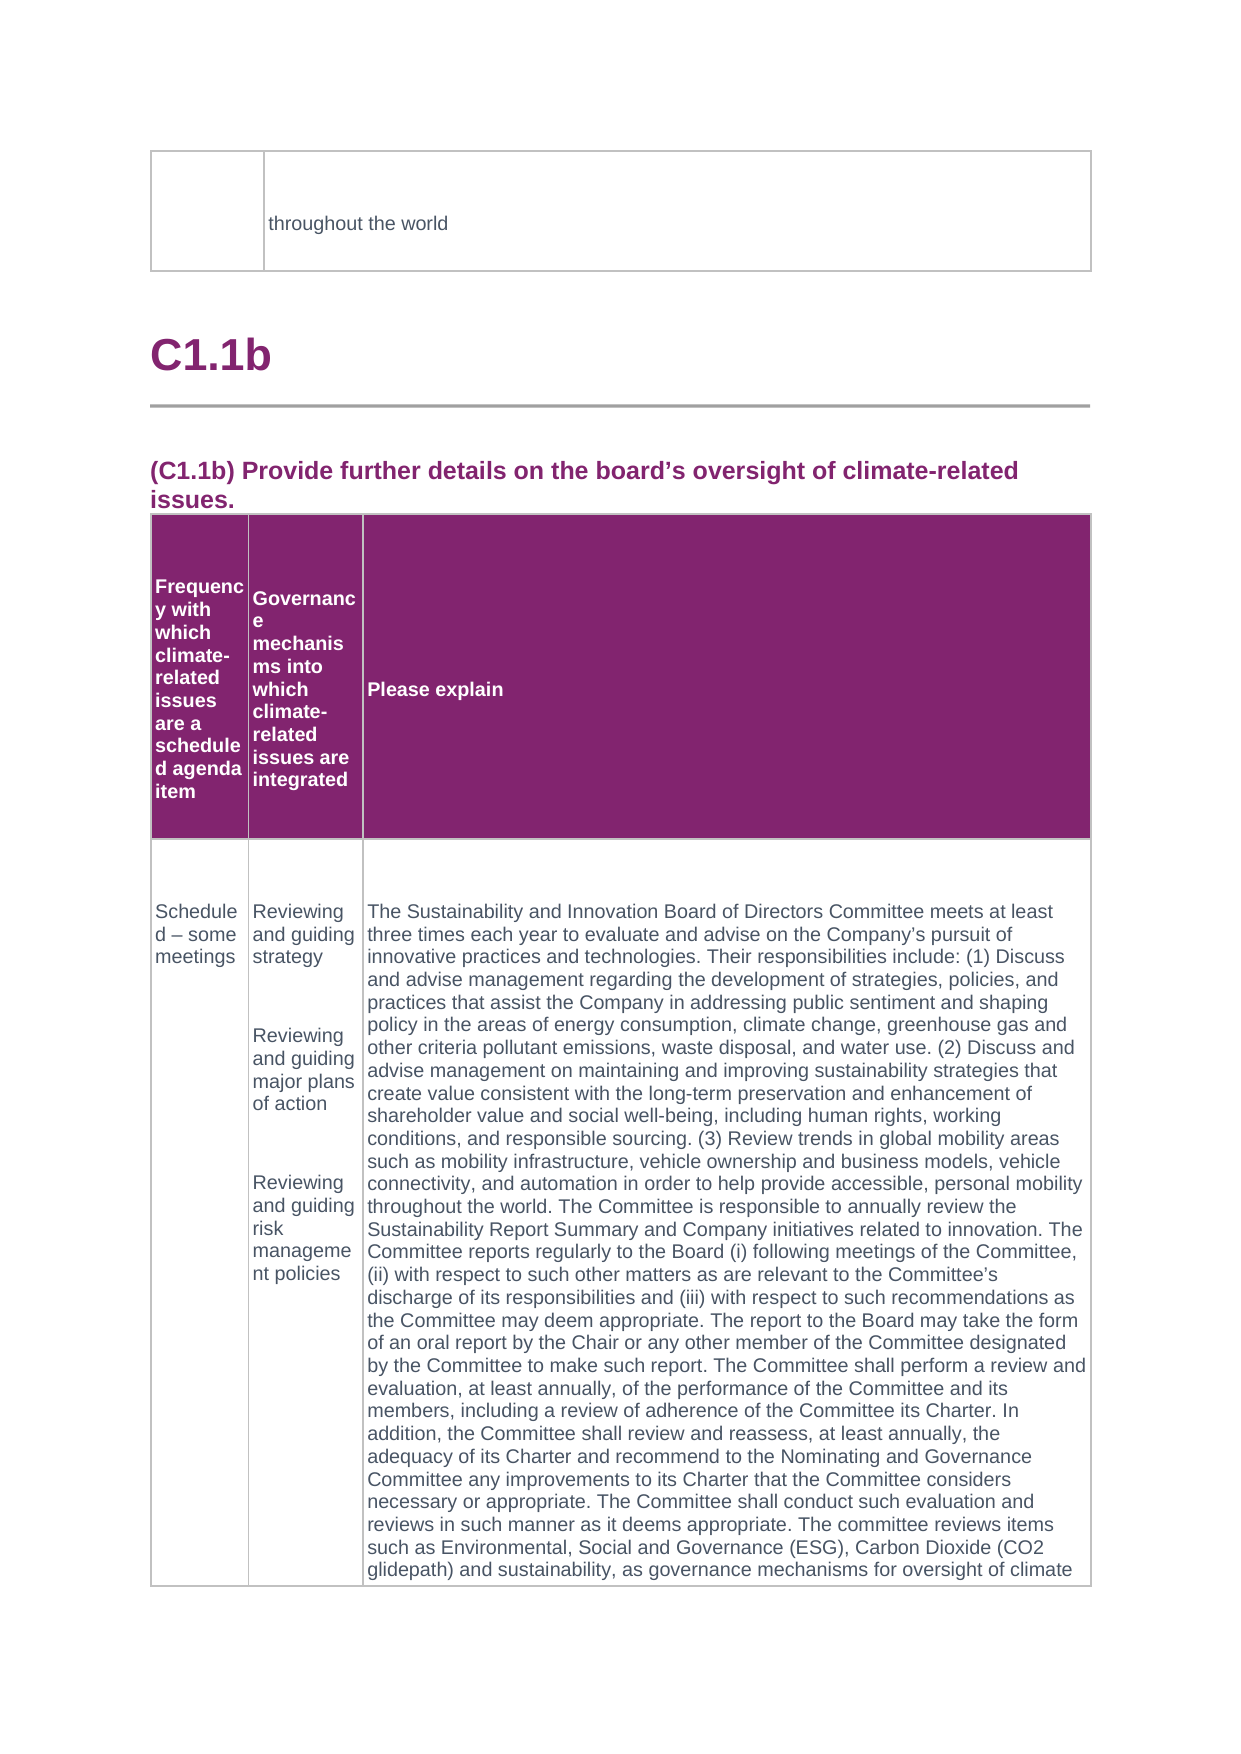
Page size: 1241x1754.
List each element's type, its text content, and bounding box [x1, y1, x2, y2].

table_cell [265, 152, 1090, 270]
table_header Please explain [364, 515, 1090, 838]
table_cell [249, 840, 362, 1585]
table_header Frequency with which climate-related issues are a scheduled agenda item [152, 515, 248, 838]
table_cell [152, 840, 248, 1585]
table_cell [364, 840, 1090, 1585]
subtitle (C1.1b) Provide further details on the board’s oversight of climate-related issues. [150, 456, 1090, 513]
table_header Governance mechanisms into which climate-related issues are integrated [249, 515, 362, 838]
subtitle C1.1b [150, 272, 1090, 379]
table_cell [152, 152, 263, 270]
